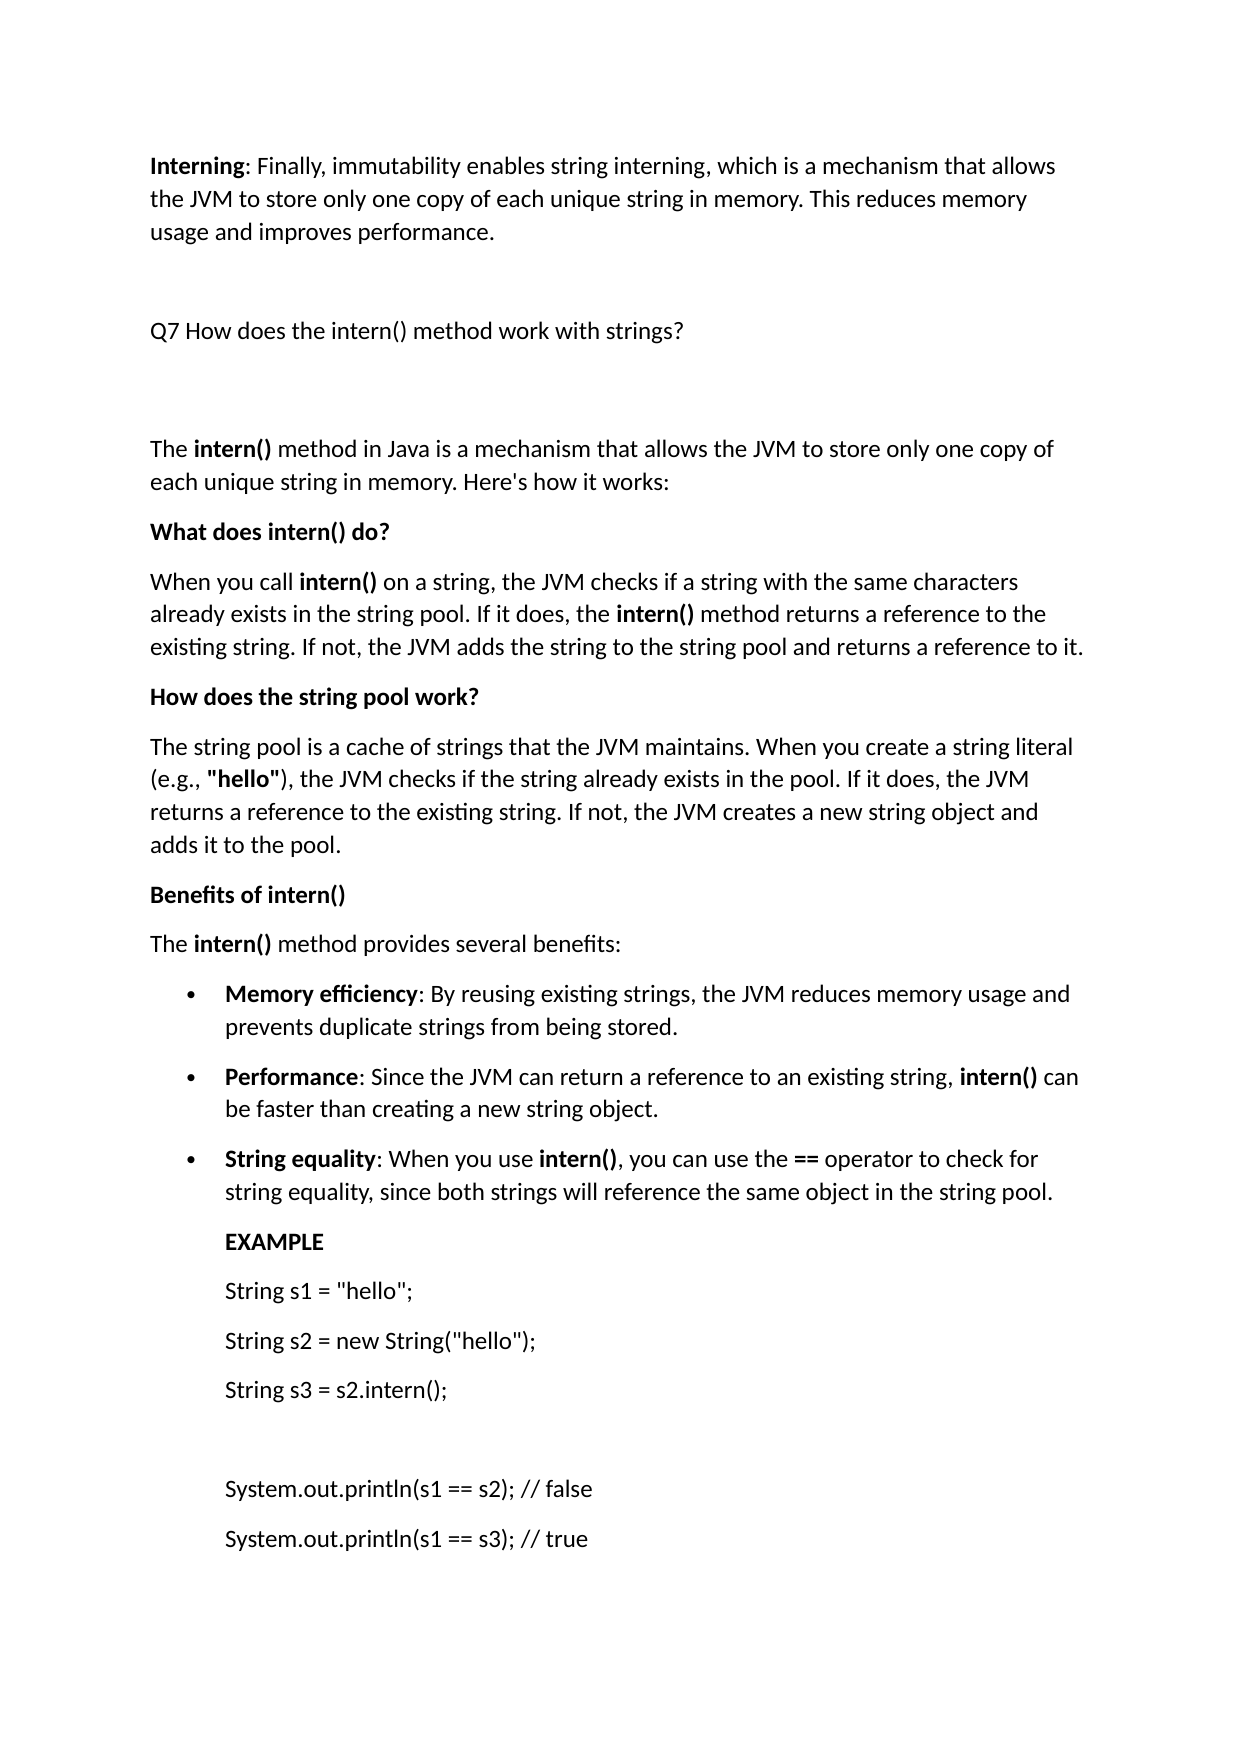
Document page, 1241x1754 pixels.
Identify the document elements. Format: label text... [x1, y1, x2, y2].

text Benefits of intern() [150, 879, 1090, 909]
list String equality: When you use intern(), you can use the == operator to check for string equality, since both strings will reference the same object in the string pool. [187, 1143, 1090, 1207]
text How does the string pool work? [150, 681, 1090, 712]
text The intern() method in Java is a mechanism that allows the JVM to store only one copy of each unique string in memory. Here's how it works: [150, 433, 1090, 497]
text String s3 = s2.intern(); [225, 1374, 1090, 1405]
text What does intern() do? [150, 516, 1090, 547]
text String s2 = new String("hello"); [225, 1325, 1090, 1355]
text Interning: Finally, immutability enables string interning, which is a mechanism that allows the JVM to store only one copy of each unique string in memory. This reduces memory usage and improves performance. [150, 150, 1090, 246]
text String s1 = "hello"; [225, 1275, 1090, 1306]
text Q7 How does the intern() method work with strings? [150, 315, 1090, 346]
text The intern() method provides several benefits: [150, 928, 1090, 959]
list Performance: Since the JVM can return a reference to an existing string, intern() can be faster than creating a new string object. [187, 1061, 1090, 1124]
text System.out.println(s1 == s3); // true [225, 1523, 1090, 1554]
text System.out.println(s1 == s2); // false [225, 1473, 1090, 1504]
list Memory efficiency: By reusing existing strings, the JVM reduces memory usage and prevents duplicate strings from being stored. [187, 978, 1090, 1042]
text The string pool is a cache of strings that the JVM maintains. When you create a string literal (e.g., "hello"), the JVM checks if the string already exists in the pool. If it does, the JVM returns a reference to the existing string. If not, the JVM creates a new string object and adds it to the pool. [150, 731, 1090, 860]
text When you call intern() on a string, the JVM checks if a string with the same characters already exists in the string pool. If it does, the intern() method returns a reference to the existing string. If not, the JVM adds the string to the string pool and returns a reference to it. [150, 566, 1090, 662]
text EXAMPLE [225, 1226, 1090, 1256]
